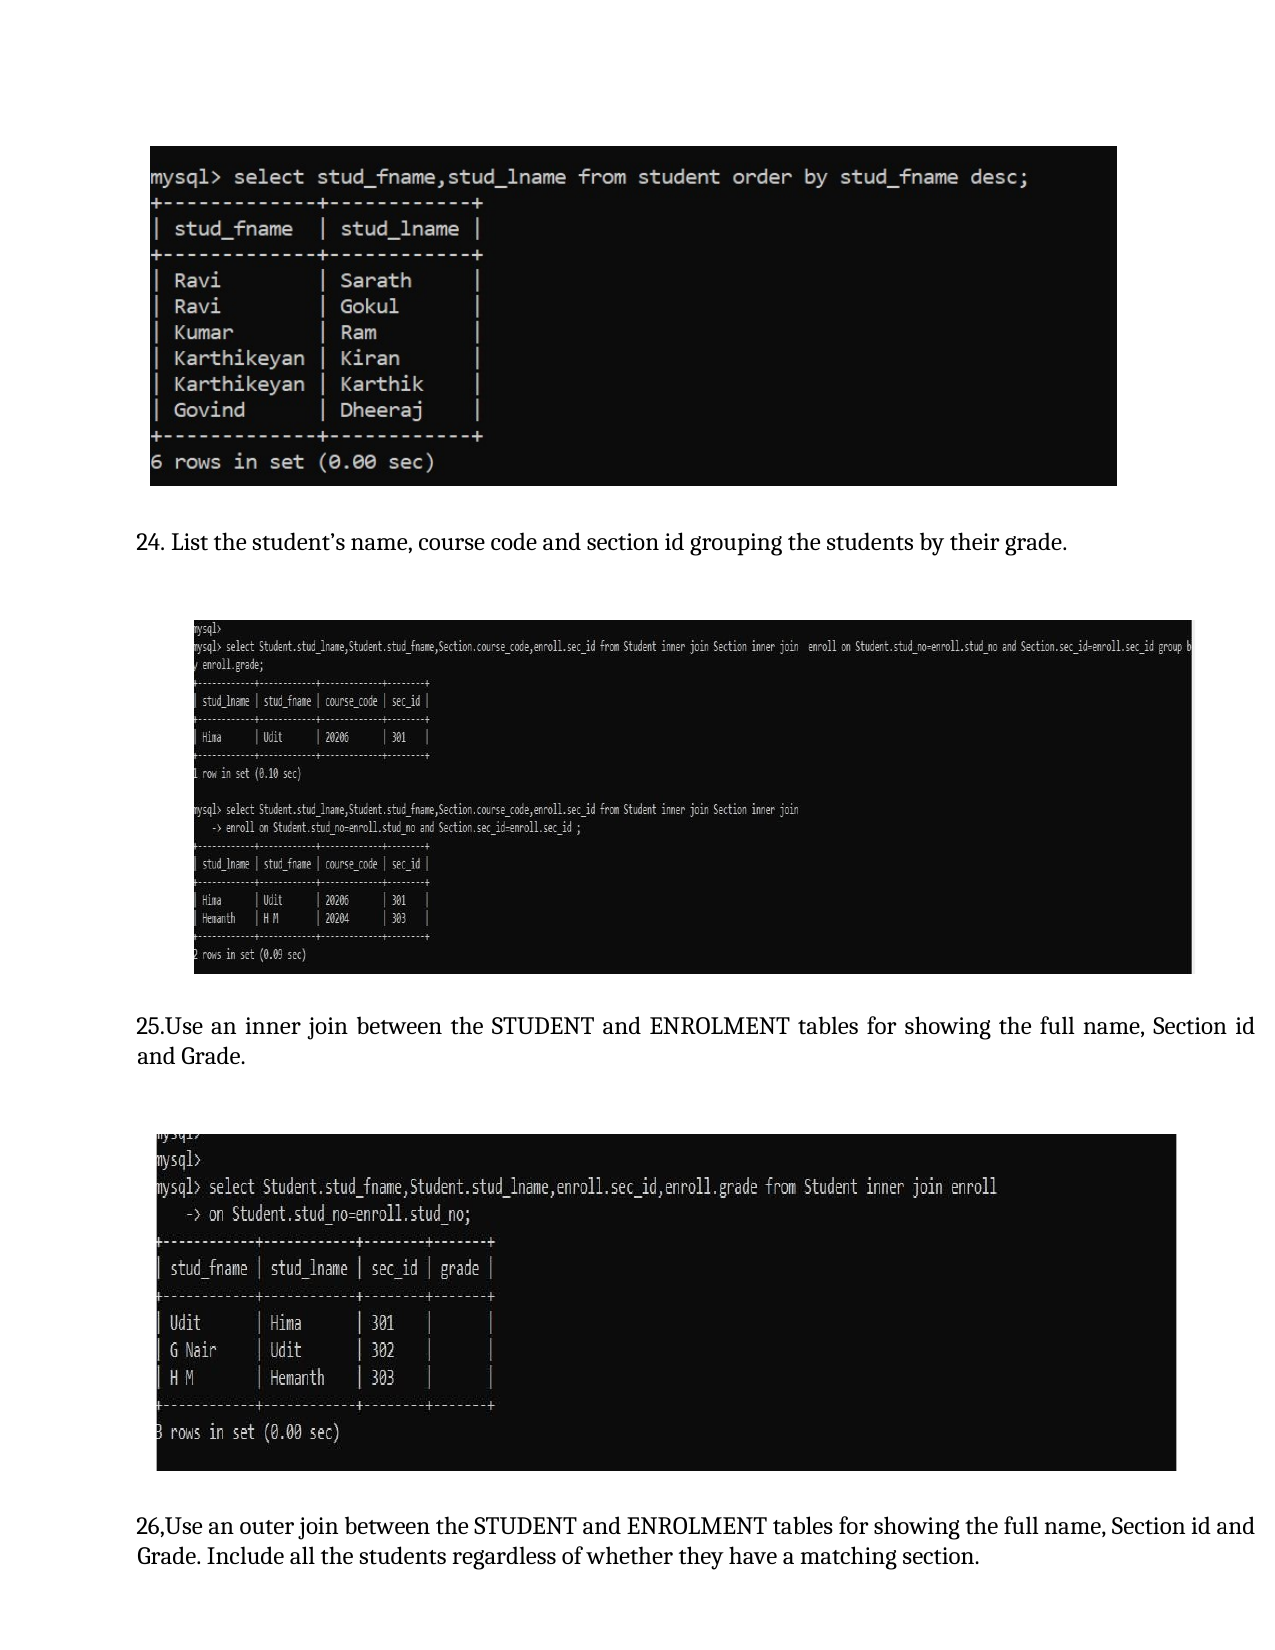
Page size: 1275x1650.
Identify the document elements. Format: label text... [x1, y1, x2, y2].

text 26,Use an outer join between the STUDENT and ENROLMENT tables for showing the full name, Section id and Grade. Include all the students regardless of whether they have a matching section. [136, 1512, 1257, 1571]
text 25.Use an inner join between the STUDENT and ENROLMENT tables for showing the full name, Section id and Grade. [136, 1012, 1257, 1071]
picture [194, 620, 1196, 974]
text 24. List the student’s name, course code and section id grouping the students by their grade. [136, 527, 1257, 556]
picture [150, 146, 1117, 486]
picture [156, 1134, 1177, 1471]
